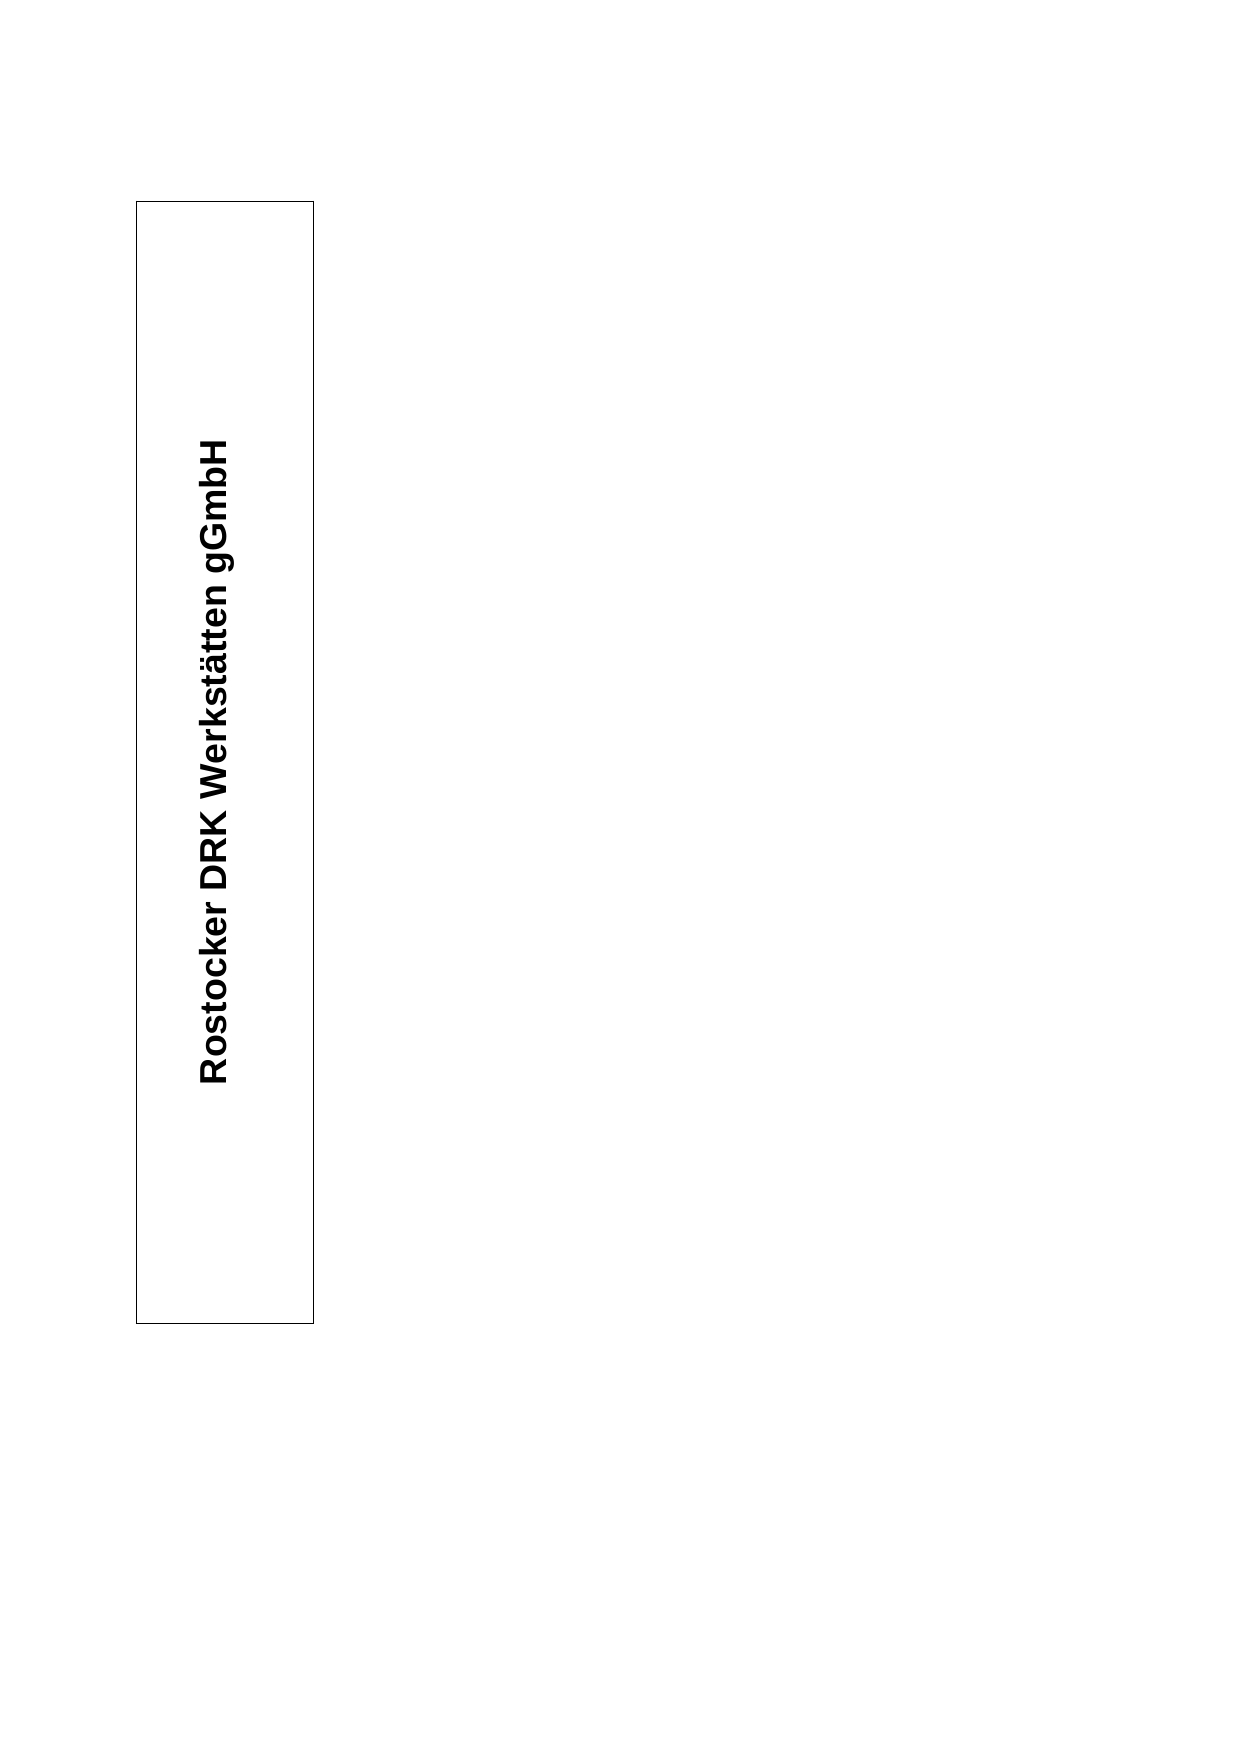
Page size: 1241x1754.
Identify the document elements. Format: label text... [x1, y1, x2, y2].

table_header Rostocker DRK Werkstätten gGmbH [137, 202, 313, 1323]
